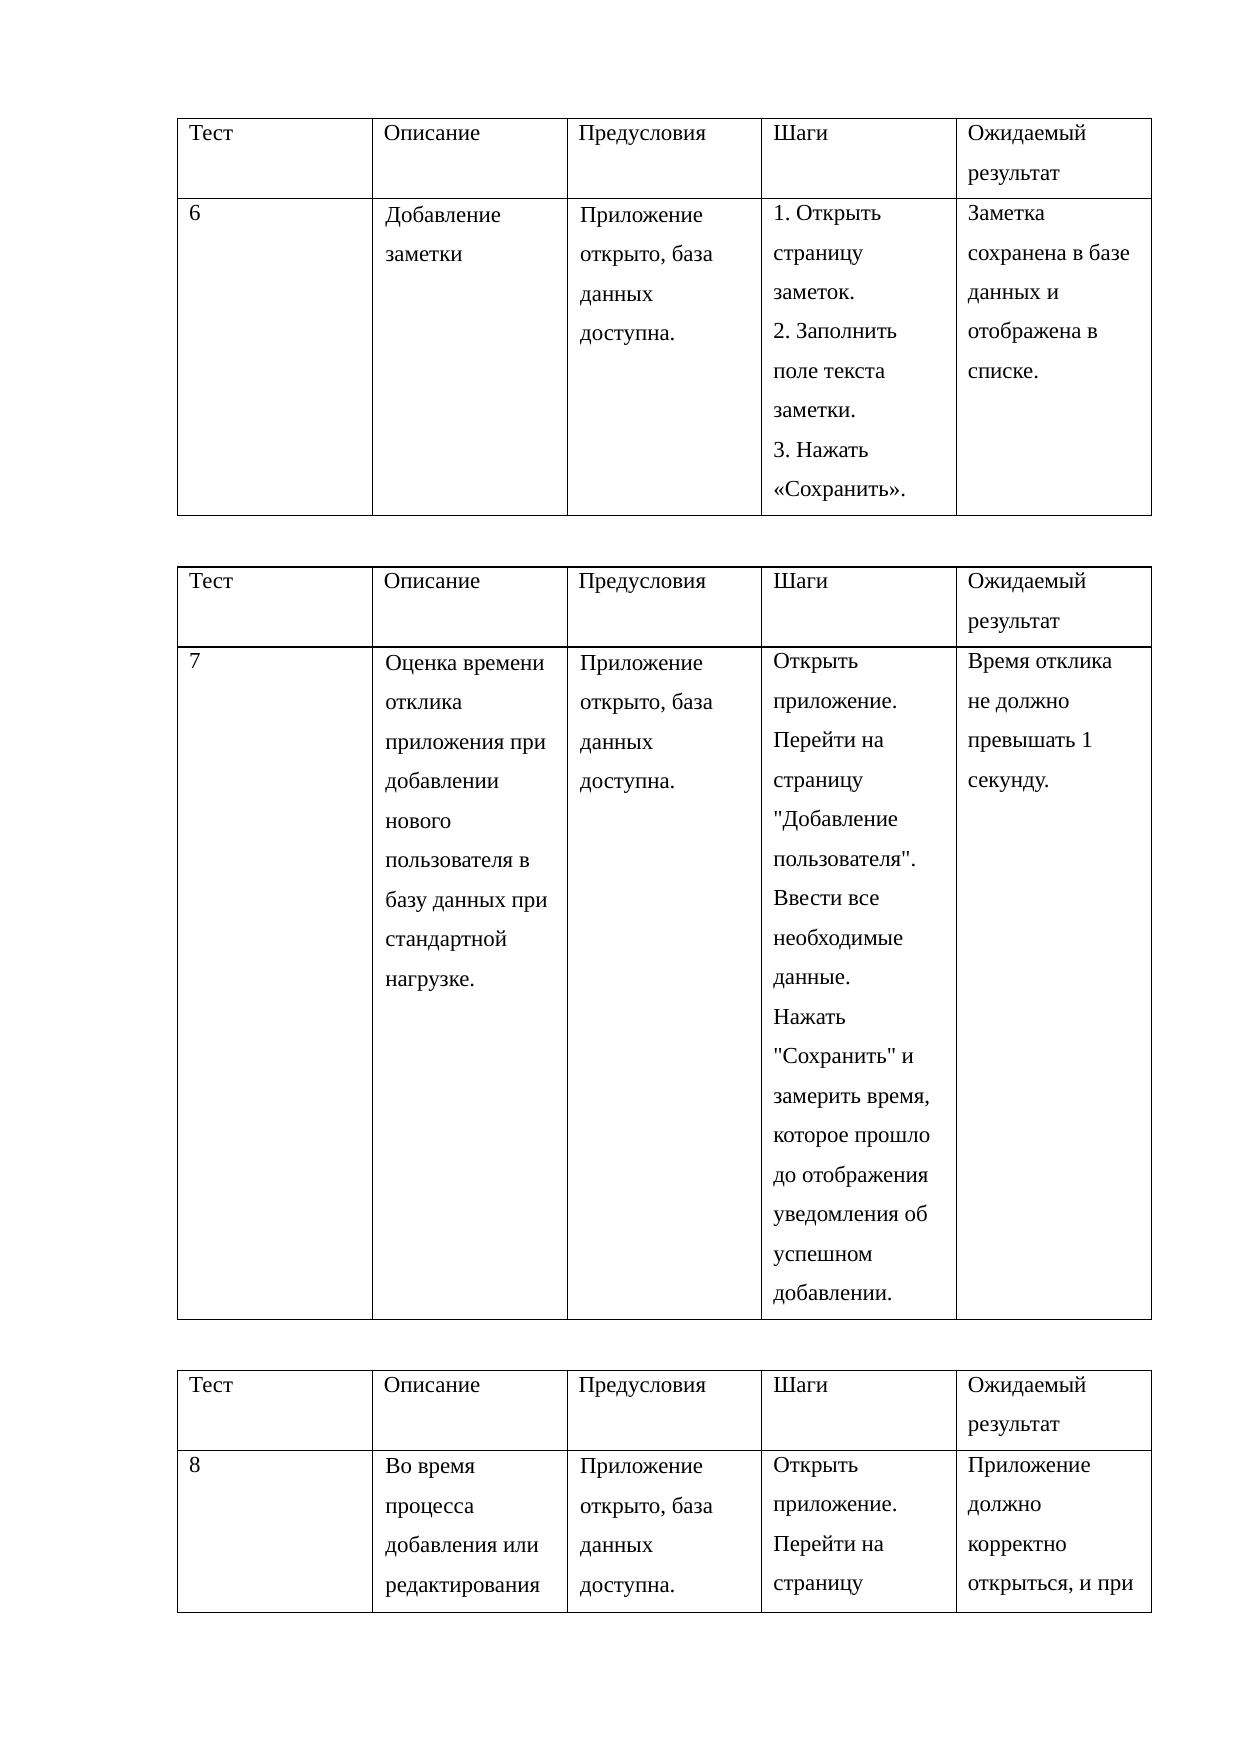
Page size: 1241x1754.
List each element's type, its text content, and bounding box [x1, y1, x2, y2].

table_cell [373, 1451, 567, 1612]
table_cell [957, 1451, 1151, 1612]
table_header Тест [178, 1371, 372, 1450]
table_header Описание [373, 568, 567, 646]
table_header Шаги [762, 119, 956, 198]
table_cell [373, 648, 567, 1318]
table_header Описание [373, 1371, 567, 1450]
table_cell [568, 199, 761, 515]
table_cell Заметка сохранена в базе данных и отображена в списке. [957, 199, 1151, 515]
table_cell 6 [178, 199, 372, 515]
table_header Ожидаемый результат [957, 119, 1151, 198]
table_header Предусловия [568, 1371, 761, 1450]
table_header Описание [373, 119, 567, 198]
table_cell 8 [178, 1451, 372, 1612]
table_cell [568, 1451, 761, 1612]
table_header Шаги [762, 1371, 956, 1450]
table_cell Открыть приложение. Перейти на страницу "Добавление пользователя". Ввести все необходимые данные. Нажать "Сохранить" и замерить время, которое прошло до отображения уведомления об успешном добавлении. [762, 648, 956, 1318]
table_cell 7 [178, 648, 372, 1318]
table_cell [568, 648, 761, 1318]
table_header Предусловия [568, 119, 761, 198]
table_cell 1. Открыть страницу заметок. 2. Заполнить поле текста заметки. 3. Нажать «Сохранить». [762, 199, 956, 515]
table_header Тест [178, 119, 372, 198]
table_header Ожидаемый результат [957, 1371, 1151, 1450]
table_header Предусловия [568, 568, 761, 646]
table_cell [373, 199, 567, 515]
table_cell Время отклика не должно превышать 1 секунду. [957, 648, 1151, 1318]
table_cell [762, 1451, 956, 1612]
table_header Тест [178, 568, 372, 646]
table_header Шаги [762, 568, 956, 646]
table_header Ожидаемый результат [957, 568, 1151, 646]
